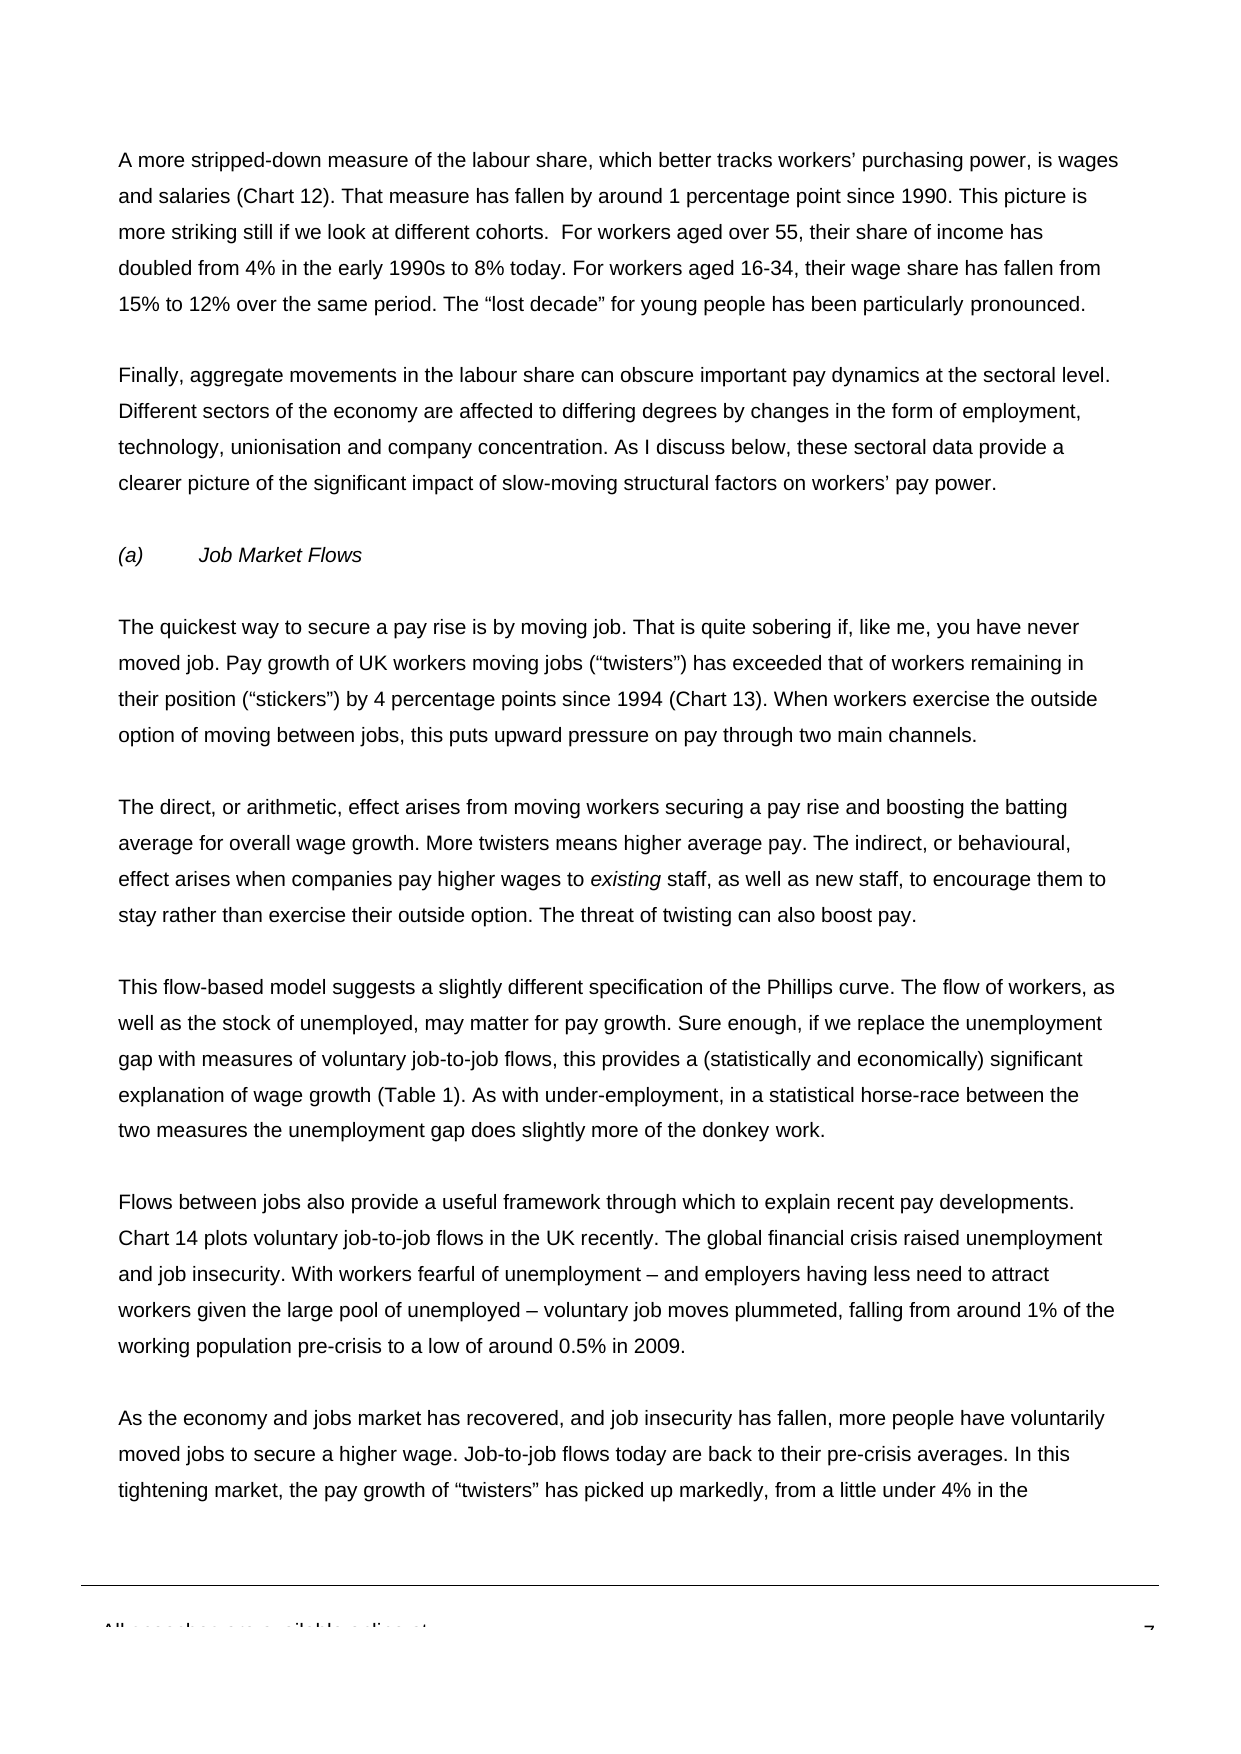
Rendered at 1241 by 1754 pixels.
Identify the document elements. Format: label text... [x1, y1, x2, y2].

text Flows between jobs also provide a useful framework through which to explain recent pay developments. Chart 14 plots voluntary job-to-job flows in the UK recently. The global financial crisis raised unemployment and job insecurity. With workers fearful of unemployment – and employers having less need to attract workers given the large pool of unemployed – voluntary job moves plummeted, falling from around 1% of the working population pre-crisis to a low of around 0.5% in 2009. [118, 1190, 1118, 1358]
list Job Market Flows [118, 543, 1153, 567]
text The quickest way to secure a pay rise is by moving job. That is quite sobering if, like me, you have never moved job. Pay growth of UK workers moving jobs (“twisters”) has exceeded that of workers remaining in their position (“stickers”) by 4 percentage points since 1994 (Chart 13). When workers exercise the outside option of moving between jobs, this puts upward pressure on pay through two main channels. [118, 615, 1120, 747]
text The direct, or arithmetic, effect arises from moving workers securing a pay rise and boosting the batting average for overall wage growth. More twisters means higher average pay. The indirect, or behavioural, effect arises when companies pay higher wages to existing staff, as well as new staff, to encourage them to stay rather than exercise their outside option. The threat of twisting can also boost pay. [118, 795, 1109, 927]
text A more stripped-down measure of the labour share, which better tracks workers’ purchasing power, is wages and salaries (Chart 12). That measure has fallen by around 1 percentage point since 1990. This picture is more striking still if we look at different cohorts. For workers aged over 55, their share of income has doubled from 4% in the early 1990s to 8% today. For workers aged 16-34, their wage share has fallen from 15% to 12% over the same period. The “lost decade” for young people has been particularly pronounced. [118, 148, 1120, 316]
text As the economy and jobs market has recovered, and job insecurity has fallen, more people have voluntarily moved jobs to secure a higher wage. Job-to-job flows today are back to their pre-crisis averages. In this tightening market, the pay growth of “twisters” has picked up markedly, from a little under 4% in the [118, 1406, 1107, 1502]
text Finally, aggregate movements in the labour share can obscure important pay dynamics at the sectoral level. Different sectors of the economy are affected to differing degrees by changes in the form of employment, technology, unionisation and company concentration. As I discuss below, these sectoral data provide a clearer picture of the significant impact of slow-moving structural factors on workers’ pay power. [118, 363, 1113, 495]
text This flow-based model suggests a slightly different specification of the Phillips curve. The flow of workers, as well as the stock of unemployed, may matter for pay growth. Sure enough, if we replace the unemployment gap with measures of voluntary job-to-job flows, this provides a (statistically and economically) significant explanation of wage growth (Table 1). As with under-employment, in a statistical horse-race between the two measures the unemployment gap does slightly more of the donkey work. [118, 974, 1117, 1142]
